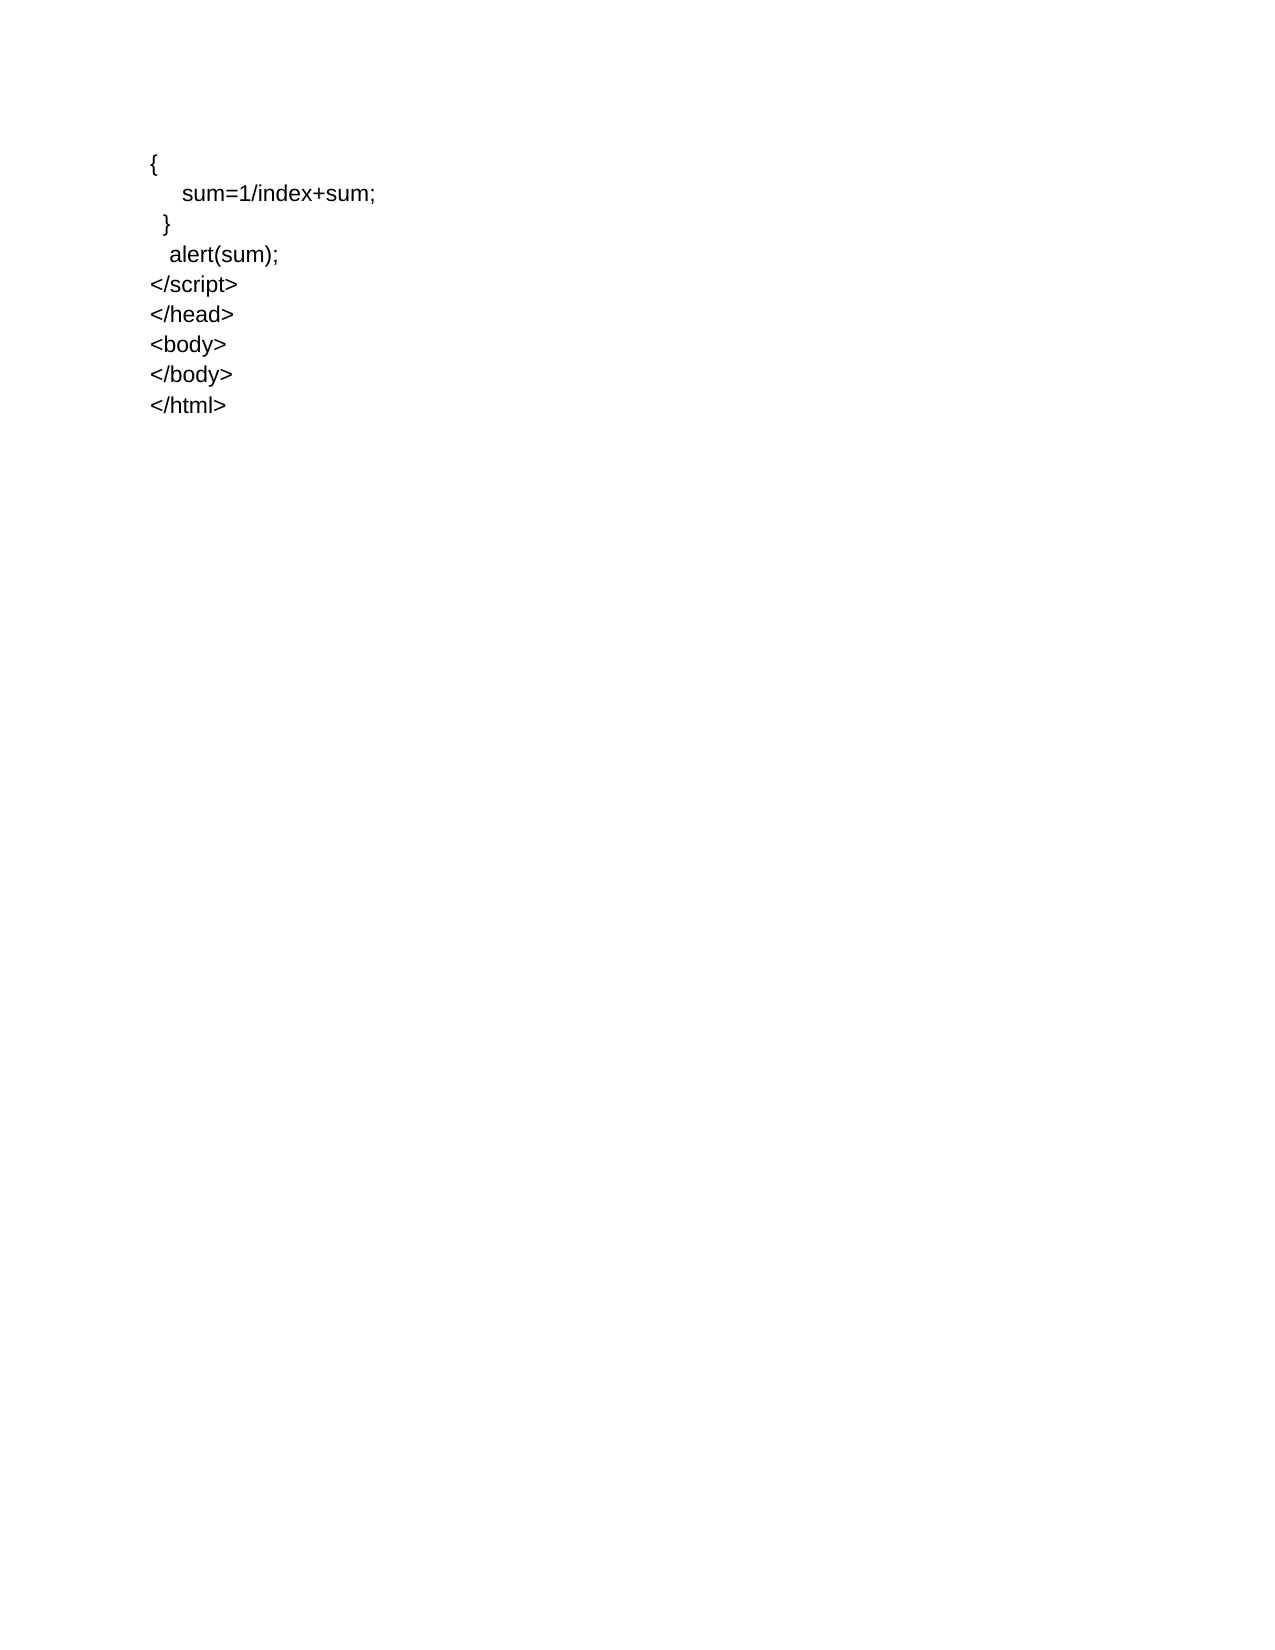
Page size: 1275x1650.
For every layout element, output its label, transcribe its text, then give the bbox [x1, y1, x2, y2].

text </head> [150, 301, 1125, 327]
text </script> [150, 271, 1125, 297]
text </body> [150, 361, 1125, 388]
text </html> [150, 392, 1125, 418]
text { [150, 150, 1125, 176]
text <body> [150, 331, 1125, 358]
text sum=1/index+sum; [150, 180, 1125, 207]
text alert(sum); [150, 241, 1125, 267]
text } [150, 210, 1125, 237]
